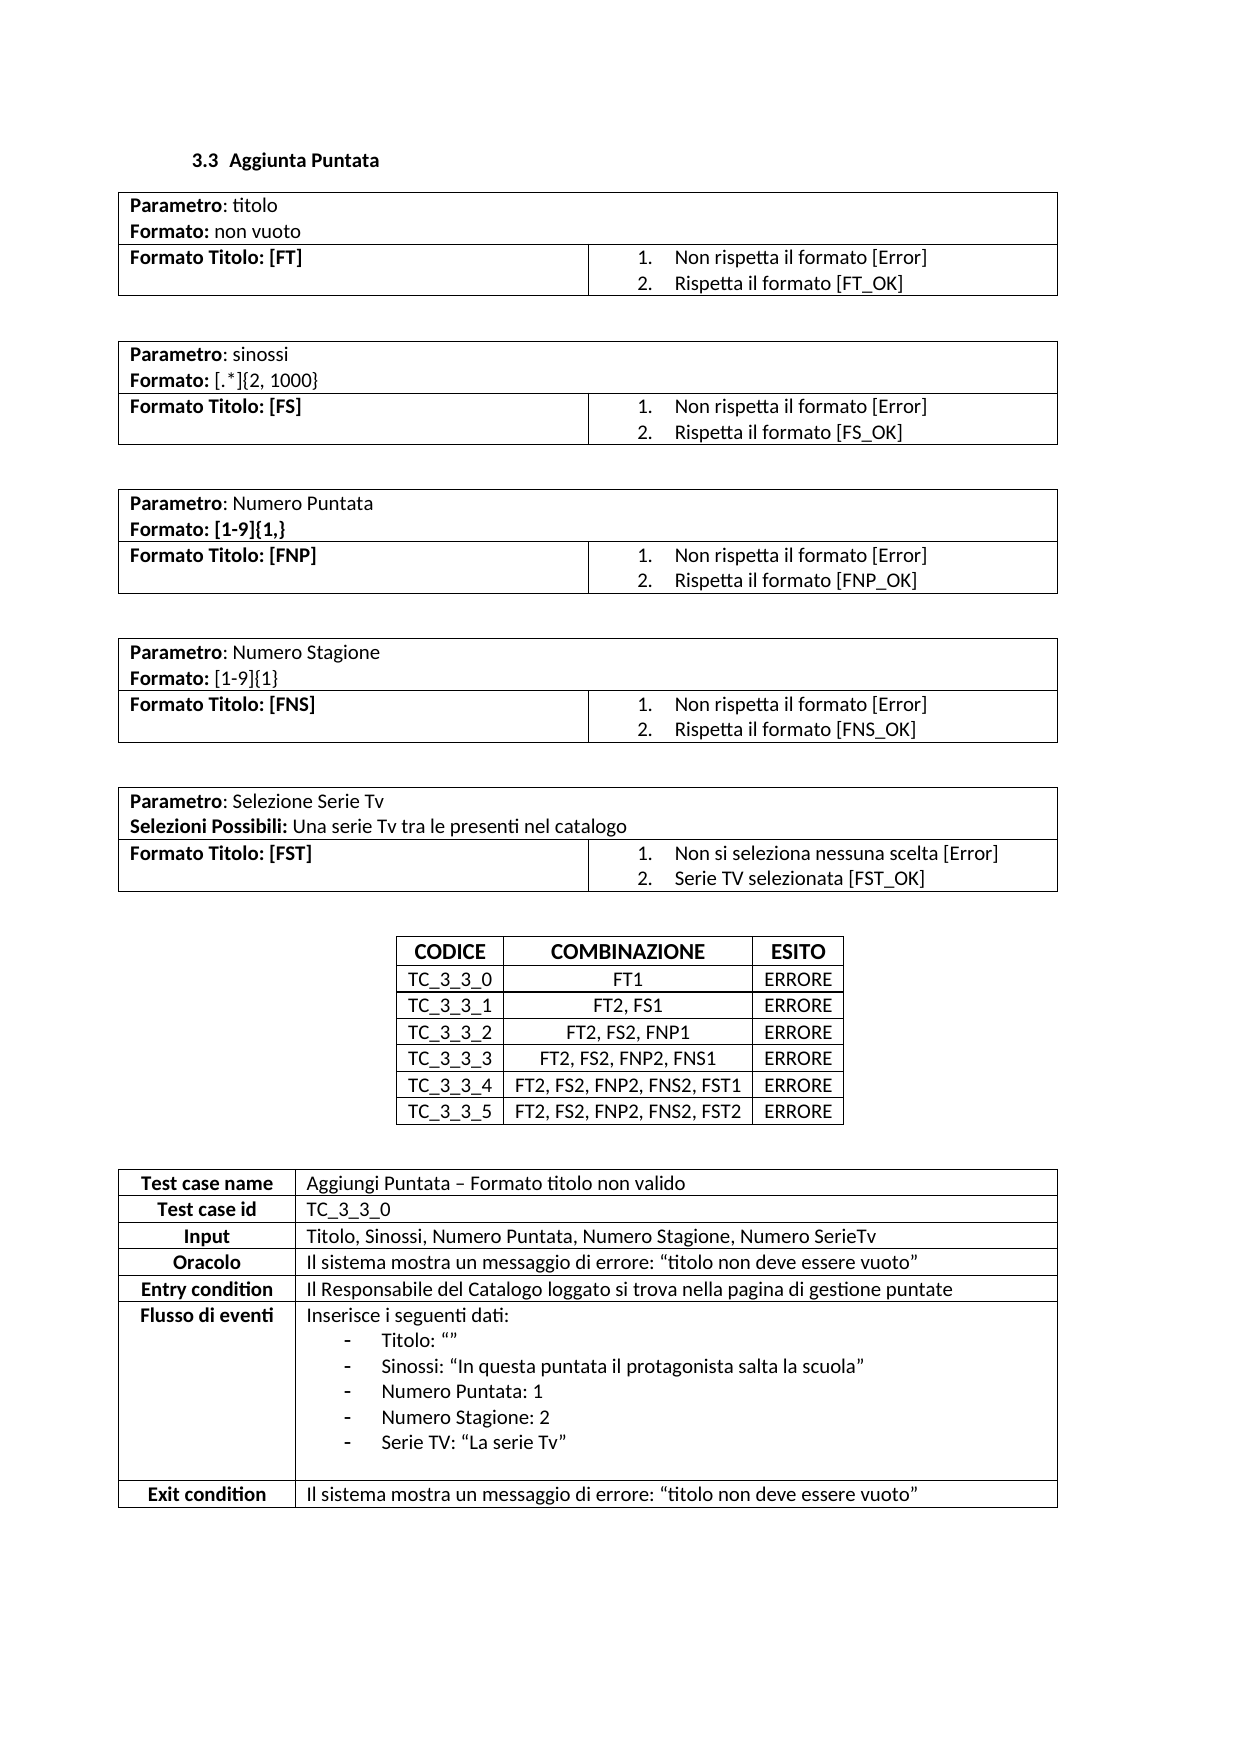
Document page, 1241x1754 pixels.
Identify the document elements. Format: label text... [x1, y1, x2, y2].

table_header Aggiungi Puntata – Formato titolo non valido [296, 1170, 1057, 1195]
table_cell Entry condition [119, 1276, 295, 1301]
table_cell ERRORE [753, 1072, 843, 1097]
table_cell Non rispetta il formato [Error] Rispetta il formato [FNP_OK] [589, 542, 1057, 593]
table_cell FT2, FS2, FNP2, FNS2, FST1 [504, 1072, 752, 1097]
table_cell Inserisce i seguenti dati: Titolo: “” Sinossi: “In questa puntata il protagonista salta la scuola” Numero Puntata: 1 Numero Stagione: 2 Serie TV: “La serie Tv” [296, 1302, 1057, 1480]
table_cell Non si seleziona nessuna scelta [Error] Serie TV selezionata [FST_OK] [589, 840, 1057, 891]
table_cell ERRORE [753, 1098, 843, 1124]
table_cell Formato Titolo: [FS] [119, 394, 588, 444]
table_header Parametro: Numero Stagione Formato: [1-9]{1} [119, 639, 1057, 690]
table_header COMBINAZIONE [504, 937, 752, 965]
list Aggiunta Puntata [192, 148, 1122, 173]
table_cell Flusso di eventi [119, 1302, 295, 1480]
table_cell ERRORE [753, 1045, 843, 1071]
table_cell Il sistema mostra un messaggio di errore: “titolo non deve essere vuoto” [296, 1249, 1057, 1275]
table_header Parametro: Numero Puntata Formato: [1-9]{1,} [119, 490, 1057, 541]
table_cell ERRORE [753, 1019, 843, 1044]
table_header Parametro: sinossi Formato: [.*]{2, 1000} [119, 342, 1057, 392]
table_cell FT1 [504, 966, 752, 991]
table_cell FT2, FS2, FNP2, FNS1 [504, 1045, 752, 1071]
table_cell Input [119, 1223, 295, 1248]
table_cell TC_3_3_5 [397, 1098, 503, 1124]
table_header CODICE [397, 937, 503, 965]
table_cell TC_3_3_1 [397, 993, 503, 1018]
table_cell Oracolo [119, 1249, 295, 1275]
table_header Parametro: Selezione Serie Tv Selezioni Possibili: Una serie Tv tra le presenti nel catalogo [119, 788, 1057, 839]
table_cell TC_3_3_3 [397, 1045, 503, 1071]
table_header Test case name [119, 1170, 295, 1195]
table_cell Il sistema mostra un messaggio di errore: “titolo non deve essere vuoto” [296, 1481, 1057, 1507]
table_cell TC_3_3_0 [397, 966, 503, 991]
table_cell FT2, FS2, FNP2, FNS2, FST2 [504, 1098, 752, 1124]
table_cell TC_3_3_2 [397, 1019, 503, 1044]
table_cell Non rispetta il formato [Error] Rispetta il formato [FS_OK] [589, 394, 1057, 444]
table_cell TC_3_3_0 [296, 1196, 1057, 1222]
table_cell ERRORE [753, 966, 843, 991]
table_cell Formato Titolo: [FNP] [119, 542, 588, 593]
table_cell TC_3_3_4 [397, 1072, 503, 1097]
table_header Parametro: titolo Formato: non vuoto [119, 193, 1057, 243]
table_cell FT2, FS2, FNP1 [504, 1019, 752, 1044]
table_cell Formato Titolo: [FST] [119, 840, 588, 891]
table_cell Non rispetta il formato [Error] Rispetta il formato [FNS_OK] [589, 691, 1057, 742]
table_cell Non rispetta il formato [Error] Rispetta il formato [FT_OK] [589, 245, 1057, 295]
table_cell ERRORE [753, 993, 843, 1018]
table_cell Formato Titolo: [FT] [119, 245, 588, 295]
table_cell Exit condition [119, 1481, 295, 1507]
table_cell Formato Titolo: [FNS] [119, 691, 588, 742]
table_cell FT2, FS1 [504, 993, 752, 1018]
table_cell Il Responsabile del Catalogo loggato si trova nella pagina di gestione puntate [296, 1276, 1057, 1301]
table_header ESITO [753, 937, 843, 965]
table_cell Test case id [119, 1196, 295, 1222]
table_cell Titolo, Sinossi, Numero Puntata, Numero Stagione, Numero SerieTv [296, 1223, 1057, 1248]
